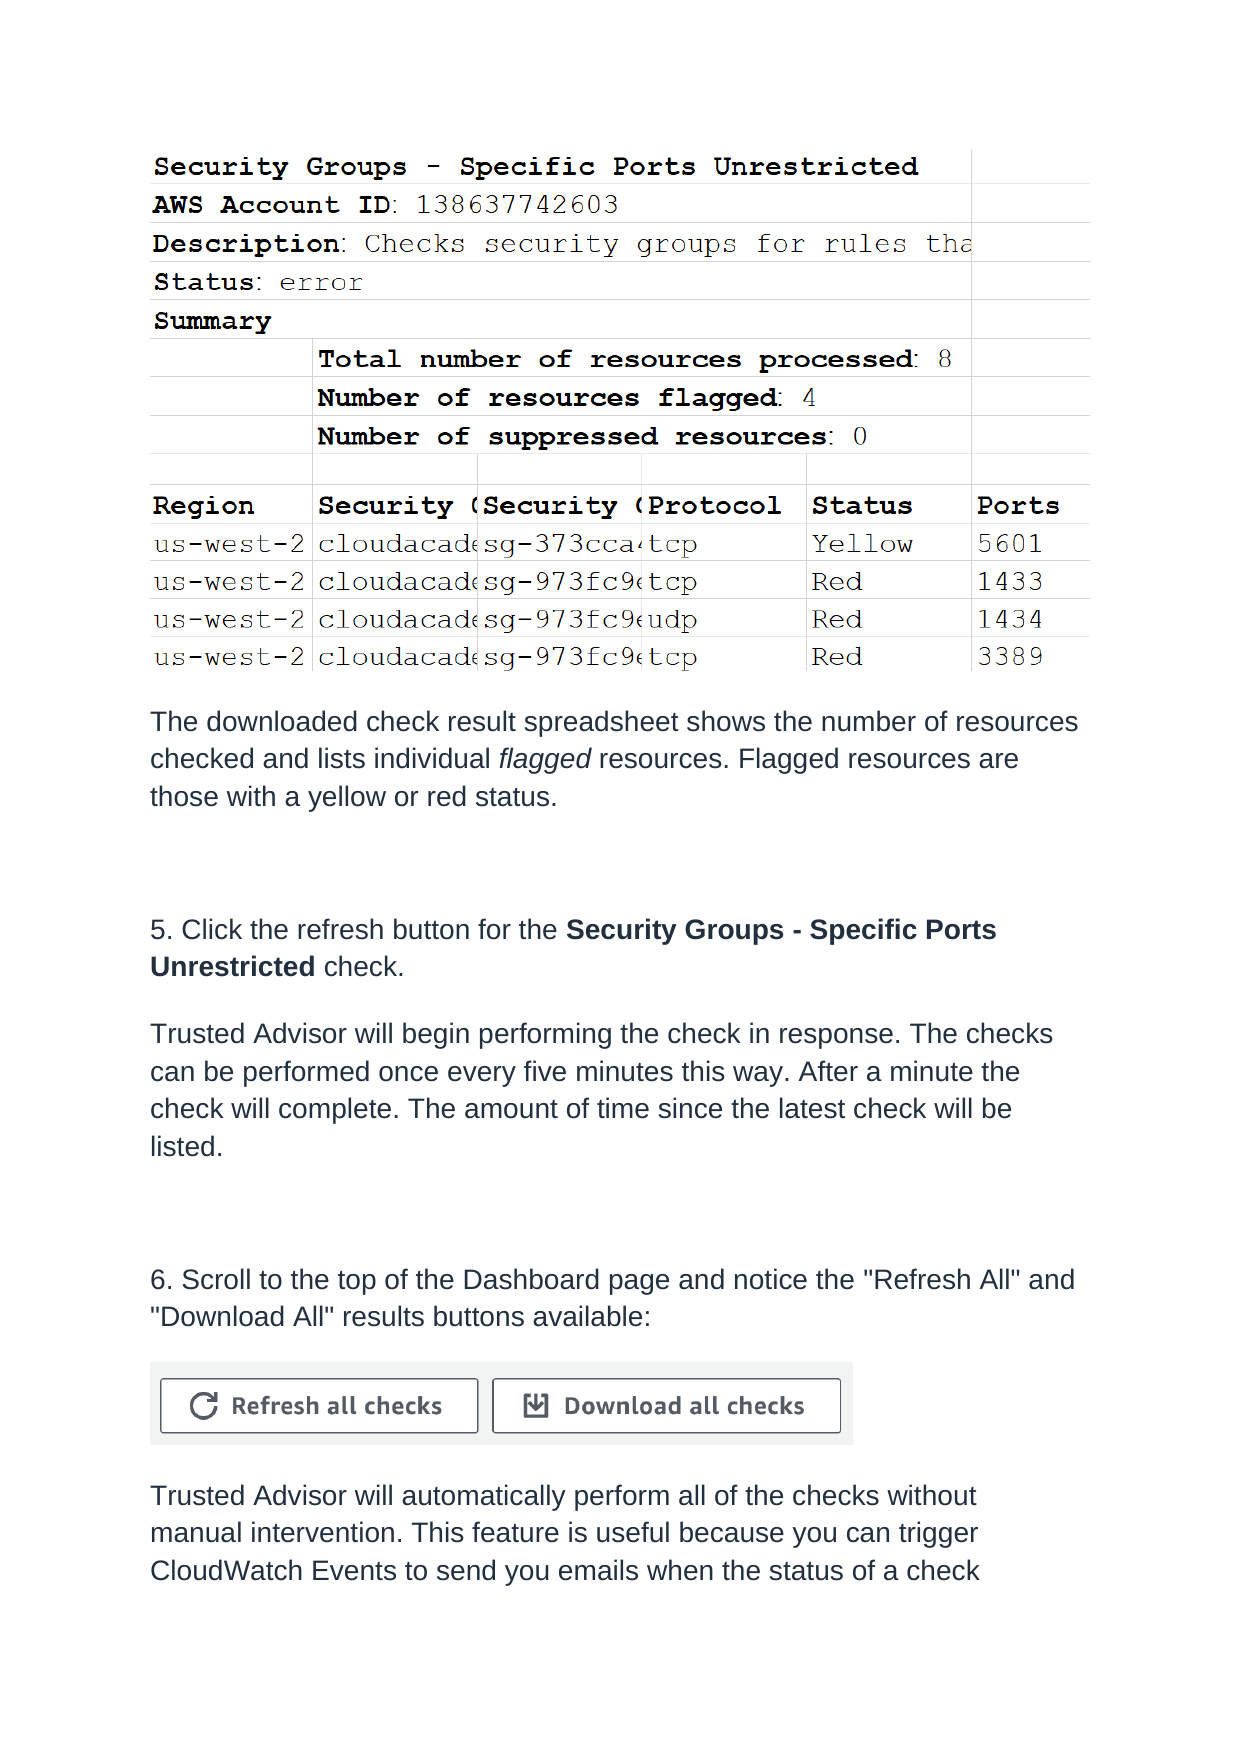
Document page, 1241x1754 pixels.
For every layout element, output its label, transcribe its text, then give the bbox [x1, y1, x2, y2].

text 6. Scroll to the top of the Dashboard page and notice the "Refresh All" and "Download All" results buttons available: [150, 1258, 1090, 1333]
picture [150, 150, 1091, 671]
text Trusted Advisor will begin performing the check in response. The checks can be performed once every five minutes this way. After a minute the check will complete. The amount of time since the latest check will be listed. [150, 1012, 1090, 1162]
picture [150, 1362, 854, 1445]
text 5. Click the refresh button for the Security Groups - Specific Ports Unrestricted check. [150, 908, 1090, 983]
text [150, 1473, 1090, 1586]
text The downloaded check result spreadsheet shows the number of resources checked and lists individual flagged resources. Flagged resources are those with a yellow or red status. [150, 699, 1090, 812]
